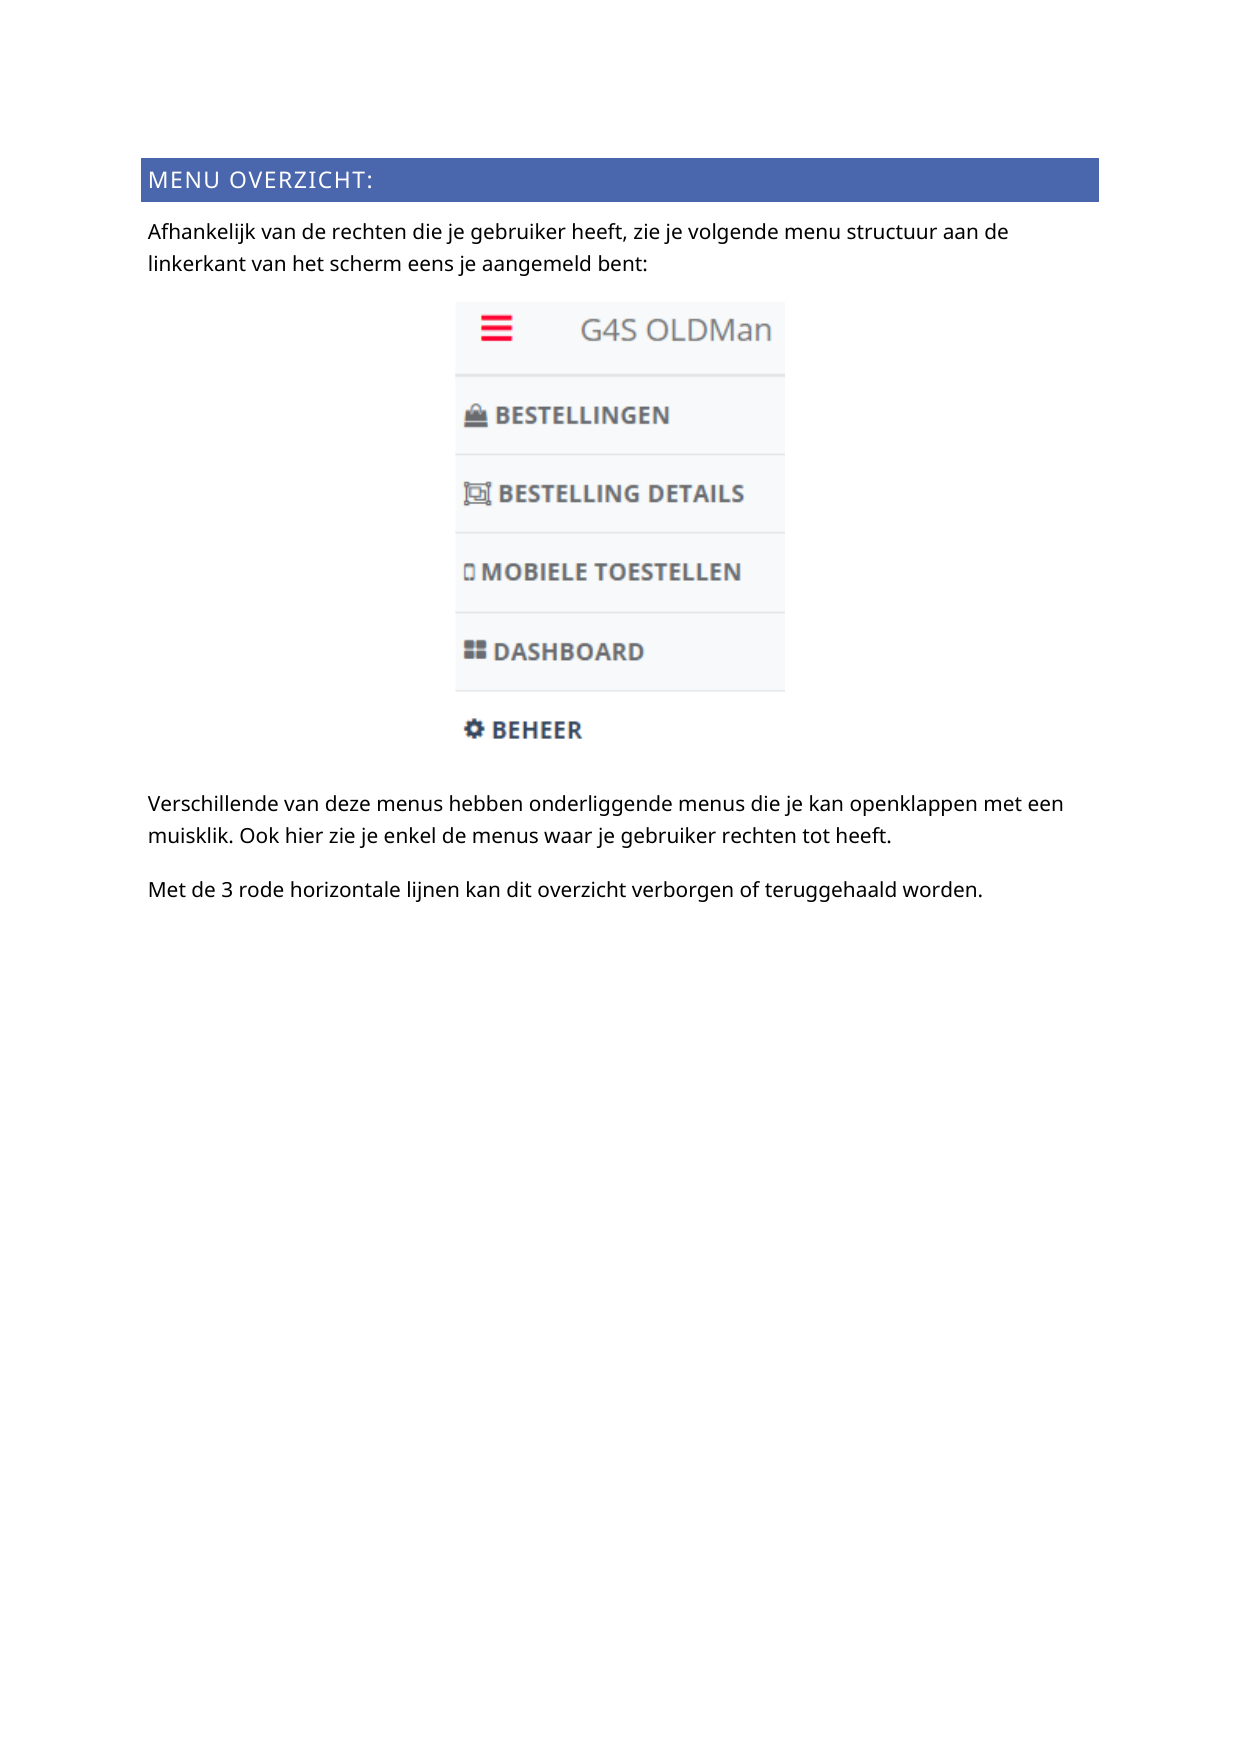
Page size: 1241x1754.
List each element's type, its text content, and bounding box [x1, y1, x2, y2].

text Afhankelijk van de rechten die je gebruiker heeft, zie je volgende menu structuur aan de linkerkant van het scherm eens je aangemeld bent: [148, 217, 1093, 278]
text Met de 3 rode horizontale lijnen kan dit overzicht verborgen of teruggehaald worden. [148, 875, 1093, 903]
subtitle Menu overzicht: [148, 164, 1093, 196]
picture [455, 302, 785, 764]
text Verschillende van deze menus hebben onderliggende menus die je kan openklappen met een muisklik. Ook hier zie je enkel de menus waar je gebruiker rechten tot heeft. [148, 789, 1093, 850]
